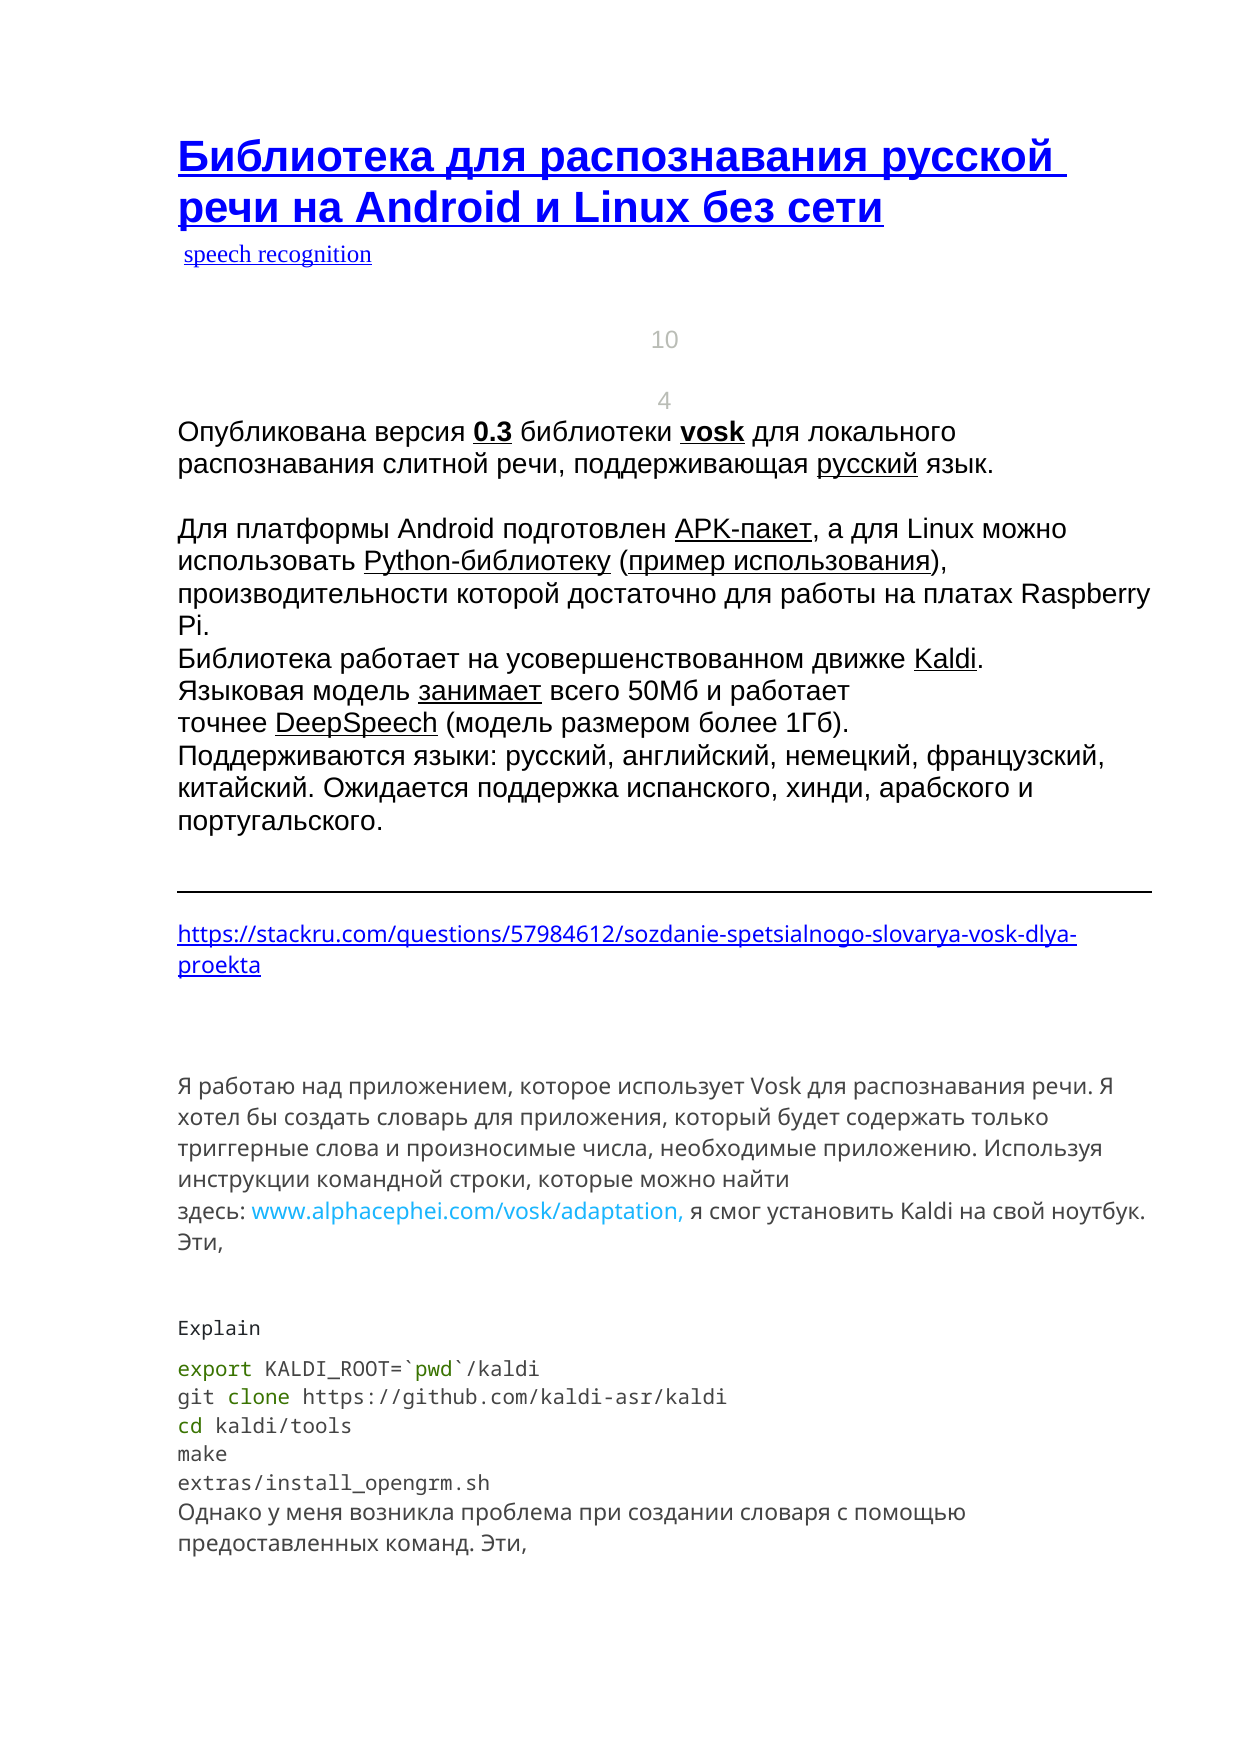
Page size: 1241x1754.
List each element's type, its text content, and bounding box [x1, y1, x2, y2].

text export KALDI_ROOT=`pwd`/kaldi [177, 1354, 1152, 1382]
text make [177, 1439, 1152, 1468]
text git clone https://github.com/kaldi-asr/kaldi [177, 1382, 1152, 1411]
text Опубликована версия 0.3 библиотеки vosk для локального распознавания слитной речи, поддерживающая русский язык. Для платформы Android подготовлен APK-пакет, а для Linux можно использовать Python-библиотеку (пример использования), производительности которой достаточно для работы на платах Raspberry Pi. Библиотека работает на усовершенствованном движке Kaldi. Языковая модель занимает всего 50Мб и работает точнее DeepSpeech (модель размером более 1Гб). Поддерживаются языки: русский, английский, немецкий, французский, китайский. Ожидается поддержка испанского, хинди, арабского и португальского. [177, 415, 1152, 836]
text 10 4 [177, 292, 1152, 415]
text speech recognition [177, 239, 1152, 267]
text https://stackru.com/questions/57984612/sozdanie-spetsialnogo-slovarya-vosk-dlya-proekta [177, 918, 1152, 980]
text cd kaldi/tools [177, 1411, 1152, 1439]
text Однако у меня возникла проблема при создании словаря с помощью предоставленных команд. Эти, [177, 1496, 1152, 1558]
text extras/install_opengrm.sh [177, 1468, 1152, 1496]
text Библиотека для распознавания русской речи на Android и Linux без сети [177, 131, 1152, 231]
text Explain [177, 1314, 1152, 1341]
text Я работаю над приложением, которое использует Vosk для распознавания речи. Я хотел бы создать словарь для приложения, который будет содержать только триггерные слова и произносимые числа, необходимые приложению. Используя инструкции командной строки, которые можно найти здесь: www.alphacephei.com/vosk/adaptation, я смог установить Kaldi на свой ноутбук. Эти, [177, 1070, 1152, 1257]
